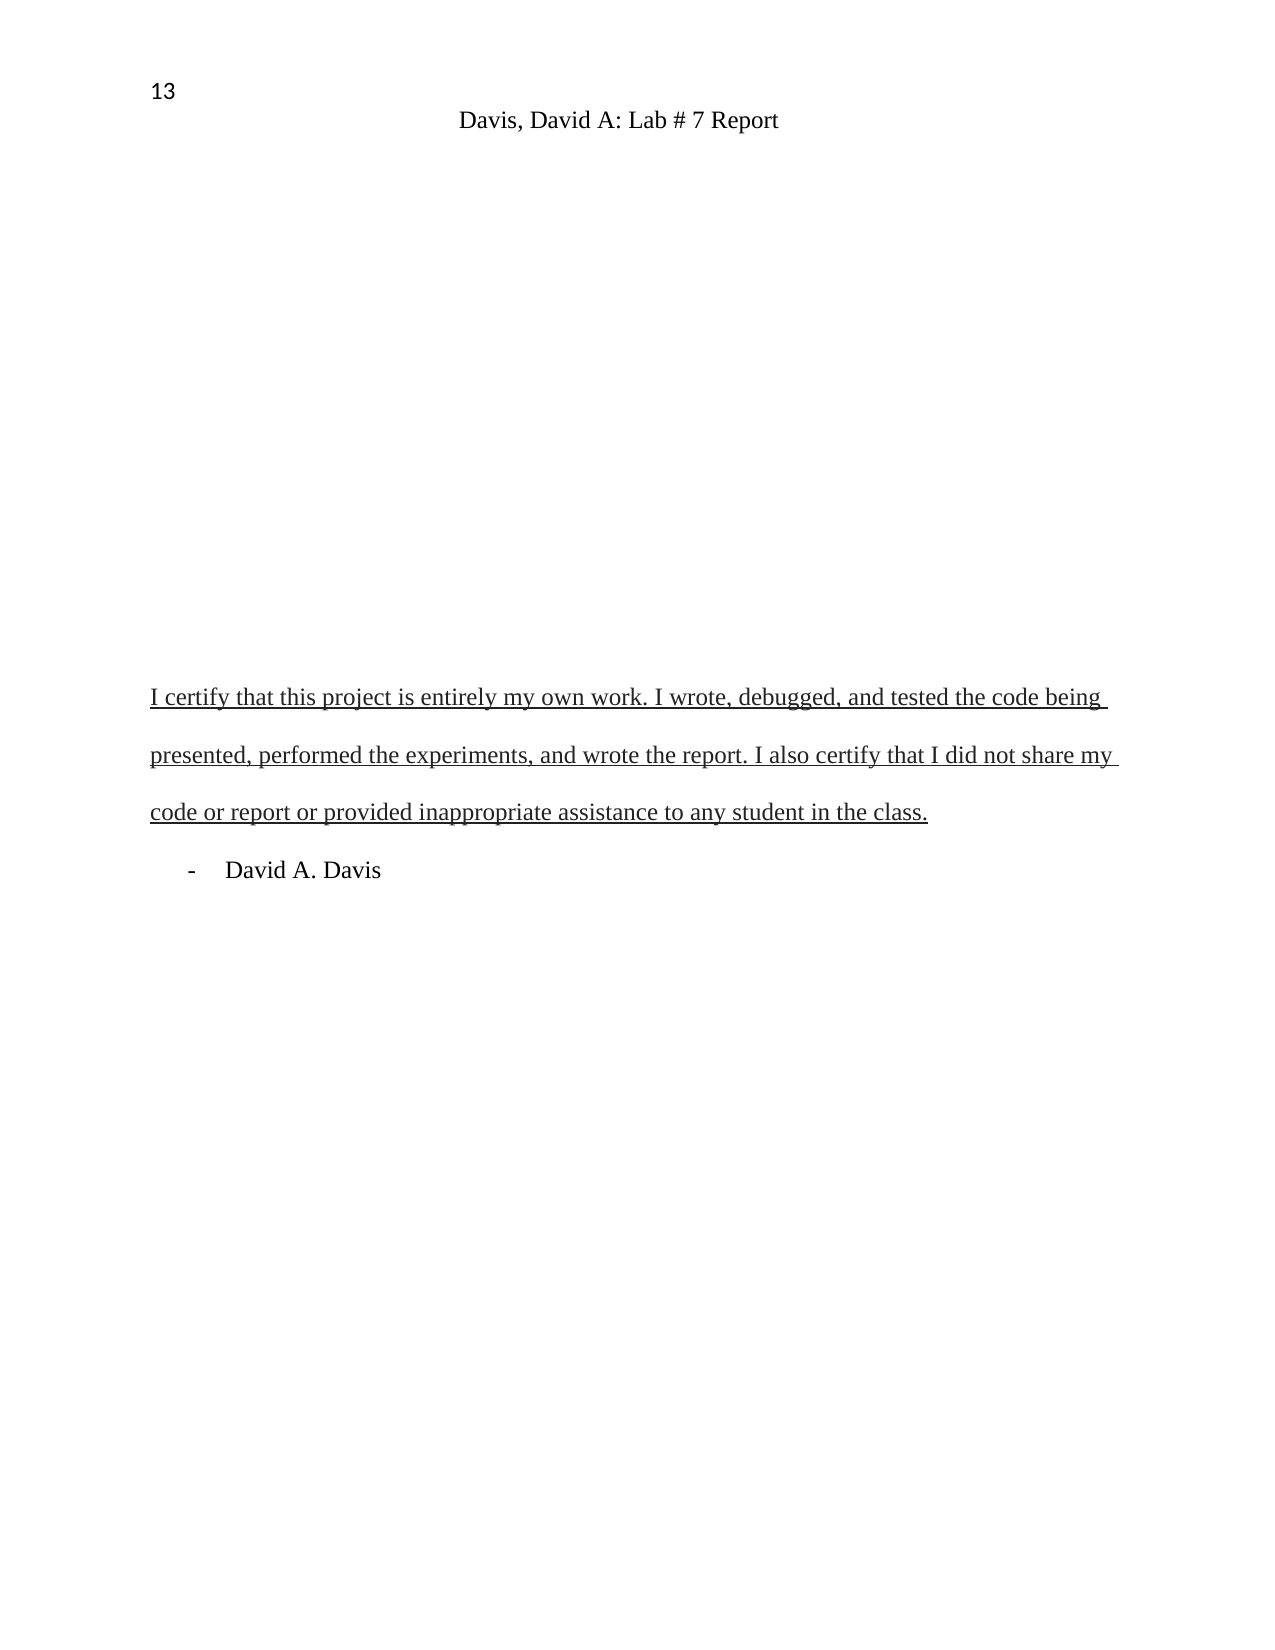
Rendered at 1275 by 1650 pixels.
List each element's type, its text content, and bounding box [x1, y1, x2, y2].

text I certify that this project is entirely my own work. I wrote, debugged, and tested the code being presented, performed the experiments, and wrote the report. I also certify that I did not share my code or report or provided inappropriate assistance to any student in the class. [150, 682, 1125, 826]
list David A. Davis [187, 855, 1125, 883]
